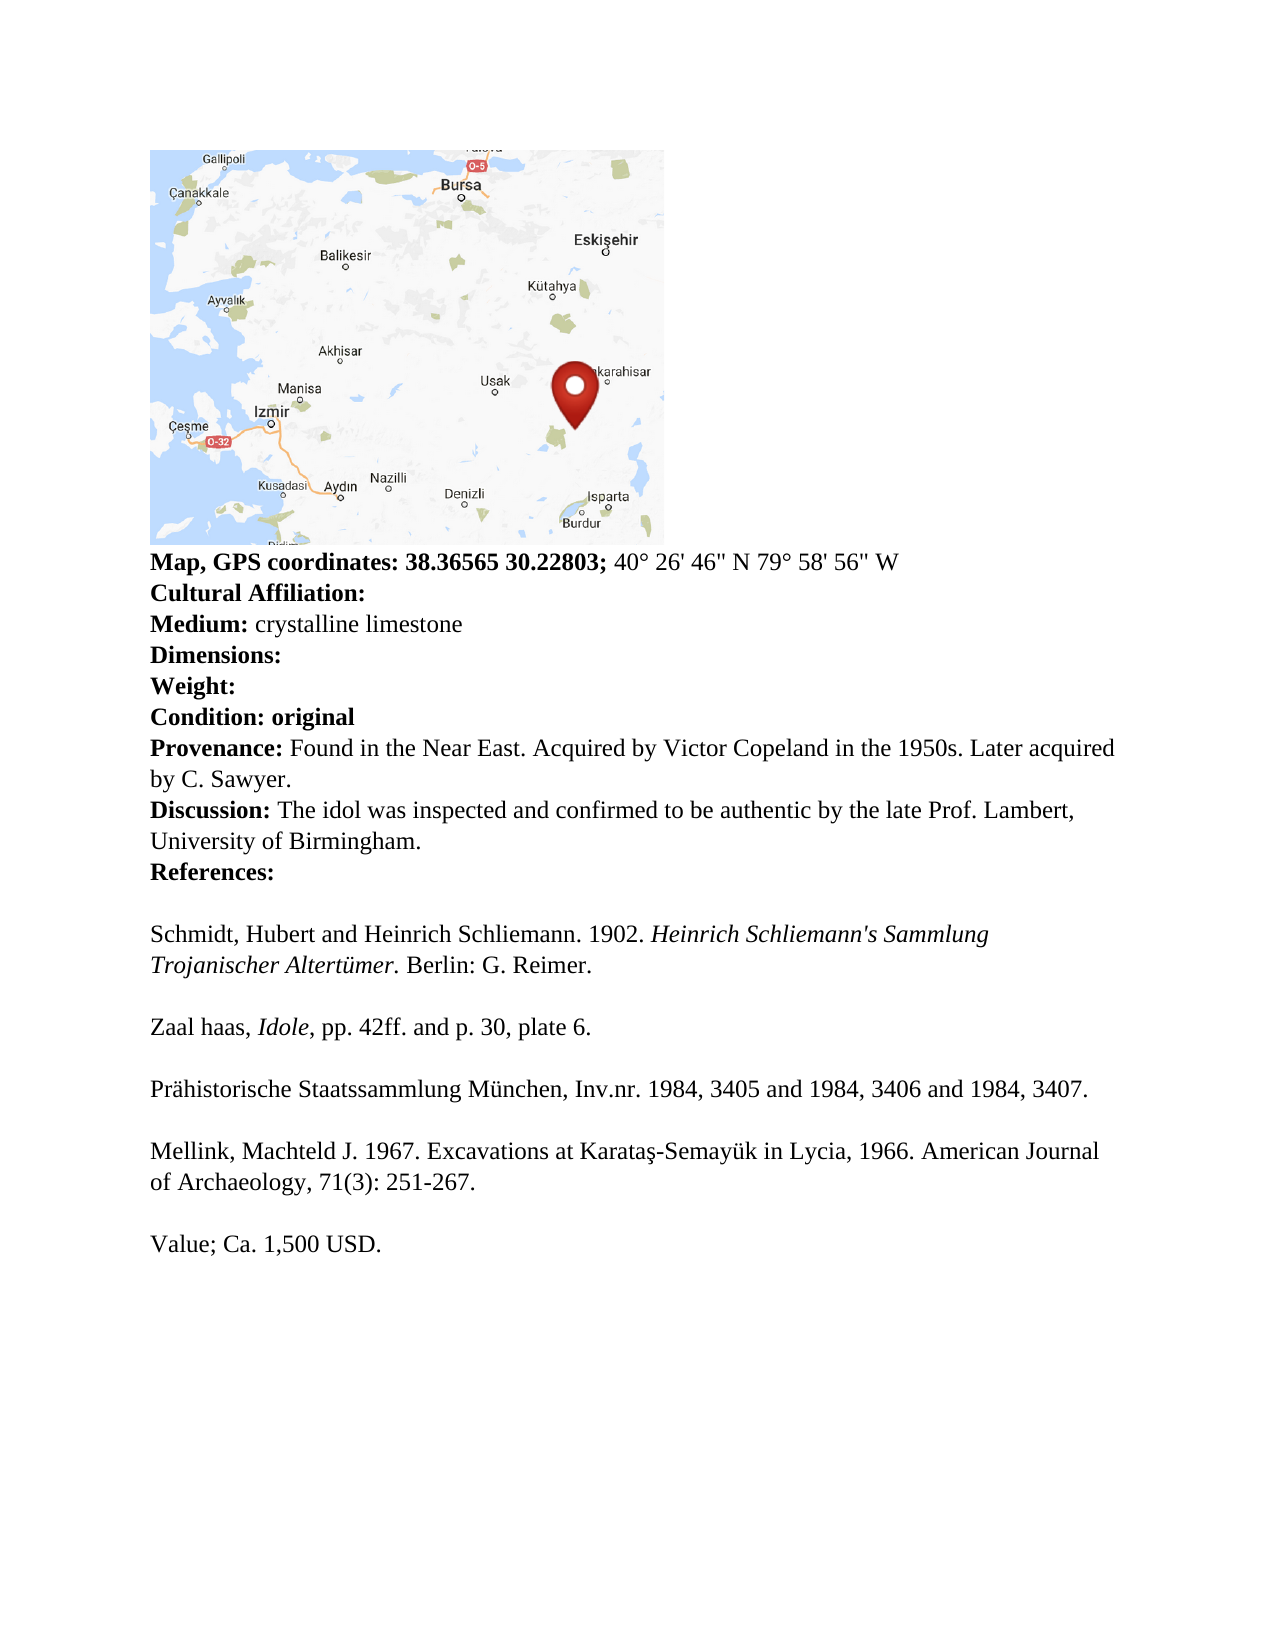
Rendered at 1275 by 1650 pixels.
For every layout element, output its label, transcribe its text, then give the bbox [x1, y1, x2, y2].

text References: [150, 857, 1125, 886]
text Cultural Affiliation: [150, 578, 1125, 606]
text Prähistorische Staatssammlung München, Inv.nr. 1984, 3405 and 1984, 3406 and 1984, 3407. [150, 1074, 1125, 1134]
text Discussion: The idol was inspected and confirmed to be authentic by the late Prof. Lambert, University of Birmingham. [150, 795, 1125, 855]
text Medium: crystalline limestone [150, 609, 1125, 637]
text Schmidt, Hubert and Heinrich Schliemann. 1902. Heinrich Schliemann's Sammlung Trojanischer Altertümer. Berlin: G. Reimer. [150, 919, 1125, 979]
text Zaal haas, Idole, pp. 42ff. and p. 30, plate 6. [150, 1012, 1125, 1041]
text Condition: original [150, 702, 1125, 731]
text Provenance: Found in the Near East. Acquired by Victor Copeland in the 1950s. Later acquired by C. Sawyer. [150, 733, 1125, 793]
text Value; Ca. 1,500 USD. [150, 1198, 1125, 1258]
picture [150, 150, 665, 545]
text Dimensions: [150, 640, 1125, 668]
text Weight: [150, 671, 1125, 699]
text Mellink, Machteld J. 1967. Excavations at Karataş-Semayük in Lycia, 1966. American Journal of Archaeology, 71(3): 251-267. [150, 1136, 1125, 1196]
text Map, GPS coordinates: 38.36565 30.22803; 40° 26' 46" N 79° 58' 56" W [150, 547, 1125, 575]
